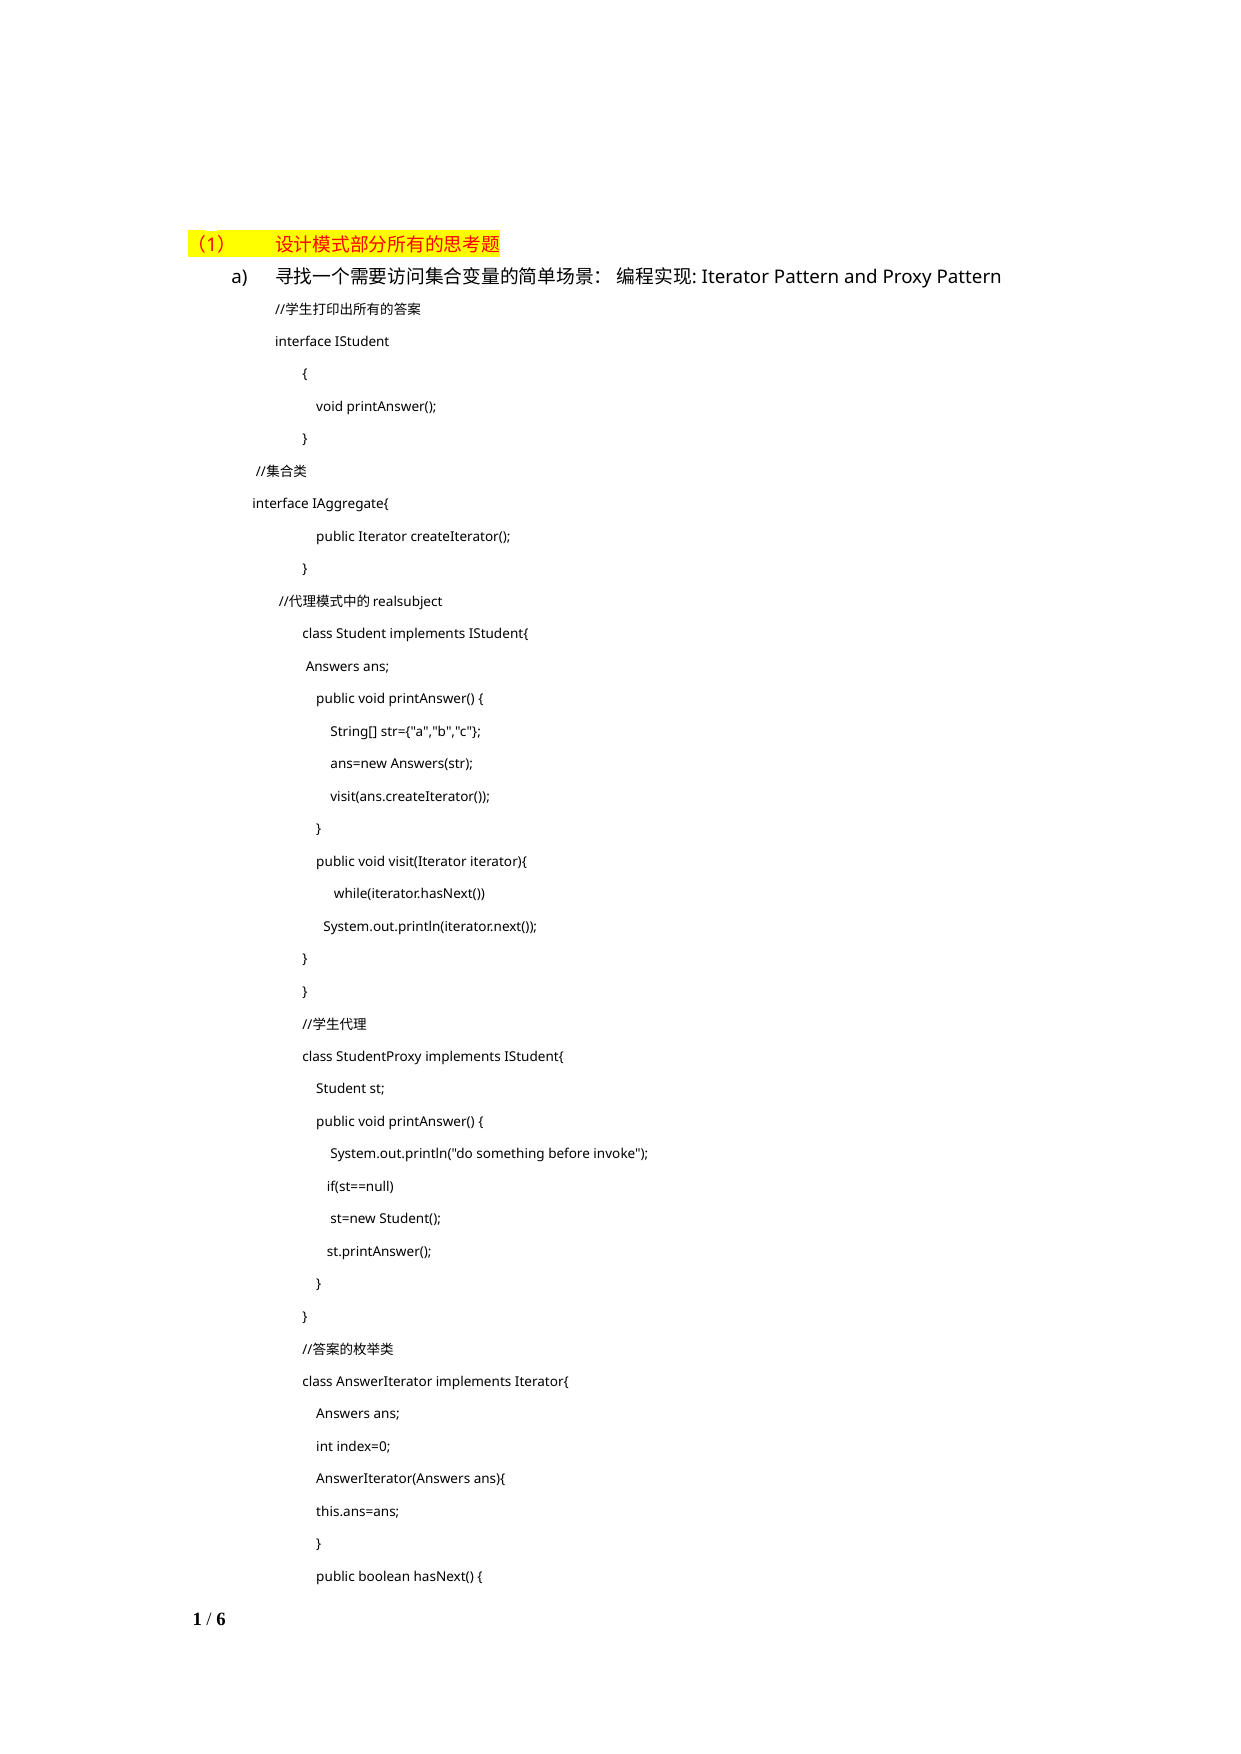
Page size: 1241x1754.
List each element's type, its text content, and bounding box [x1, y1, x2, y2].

list visit(ans.createIterator()); [275, 779, 1053, 812]
list public void printAnswer() { [275, 1104, 1053, 1137]
list public void visit(Iterator iterator){ [275, 844, 1053, 877]
list while(iterator.hasNext()) [275, 877, 1053, 909]
list Answers ans; [275, 649, 1053, 682]
list Answers ans; [275, 1397, 1053, 1429]
list 寻找一个需要访问集合变量的简单场景： 编程实现: Iterator Pattern and Proxy Pattern [231, 259, 1053, 292]
list this.ans=ans; [275, 1494, 1053, 1527]
list //答案的枚举类 [275, 1332, 1053, 1364]
list } [275, 552, 1053, 584]
list st=new Student(); [275, 1202, 1053, 1234]
list st.printAnswer(); [275, 1234, 1053, 1267]
list class StudentProxy implements IStudent{ [275, 1039, 1053, 1072]
list class AnswerIterator implements Iterator{ [275, 1364, 1053, 1397]
list AnswerIterator(Answers ans){ [275, 1462, 1053, 1494]
list } [275, 942, 1053, 974]
list { [275, 357, 1053, 389]
list 设计模式部分所有的思考题 [187, 227, 1053, 259]
list public Iterator createIterator(); [275, 519, 1053, 552]
list interface IStudent [275, 324, 1053, 357]
list } [275, 422, 1053, 454]
text //代理模式中的realsubject [187, 584, 1053, 617]
text //集合类 [187, 454, 1053, 487]
list } [275, 1527, 1053, 1559]
list } [275, 812, 1053, 844]
list public void printAnswer() { [275, 682, 1053, 714]
list String[] str={"a","b","c"}; [275, 714, 1053, 747]
list public boolean hasNext() { [275, 1559, 1053, 1592]
list ans=new Answers(str); [275, 747, 1053, 779]
list //学生打印出所有的答案 [275, 292, 1053, 324]
list if(st==null) [275, 1169, 1053, 1202]
list //学生代理 [275, 1007, 1053, 1039]
list } [275, 1299, 1053, 1332]
list Student st; [275, 1072, 1053, 1104]
list } [275, 1267, 1053, 1299]
text interface IAggregate{ [187, 487, 1053, 519]
list } [275, 974, 1053, 1007]
list System.out.println(iterator.next()); [275, 909, 1053, 942]
list int index=0; [275, 1429, 1053, 1462]
list System.out.println("do something before invoke"); [275, 1137, 1053, 1169]
list void printAnswer(); [275, 389, 1053, 422]
list class Student implements IStudent{ [275, 617, 1053, 649]
